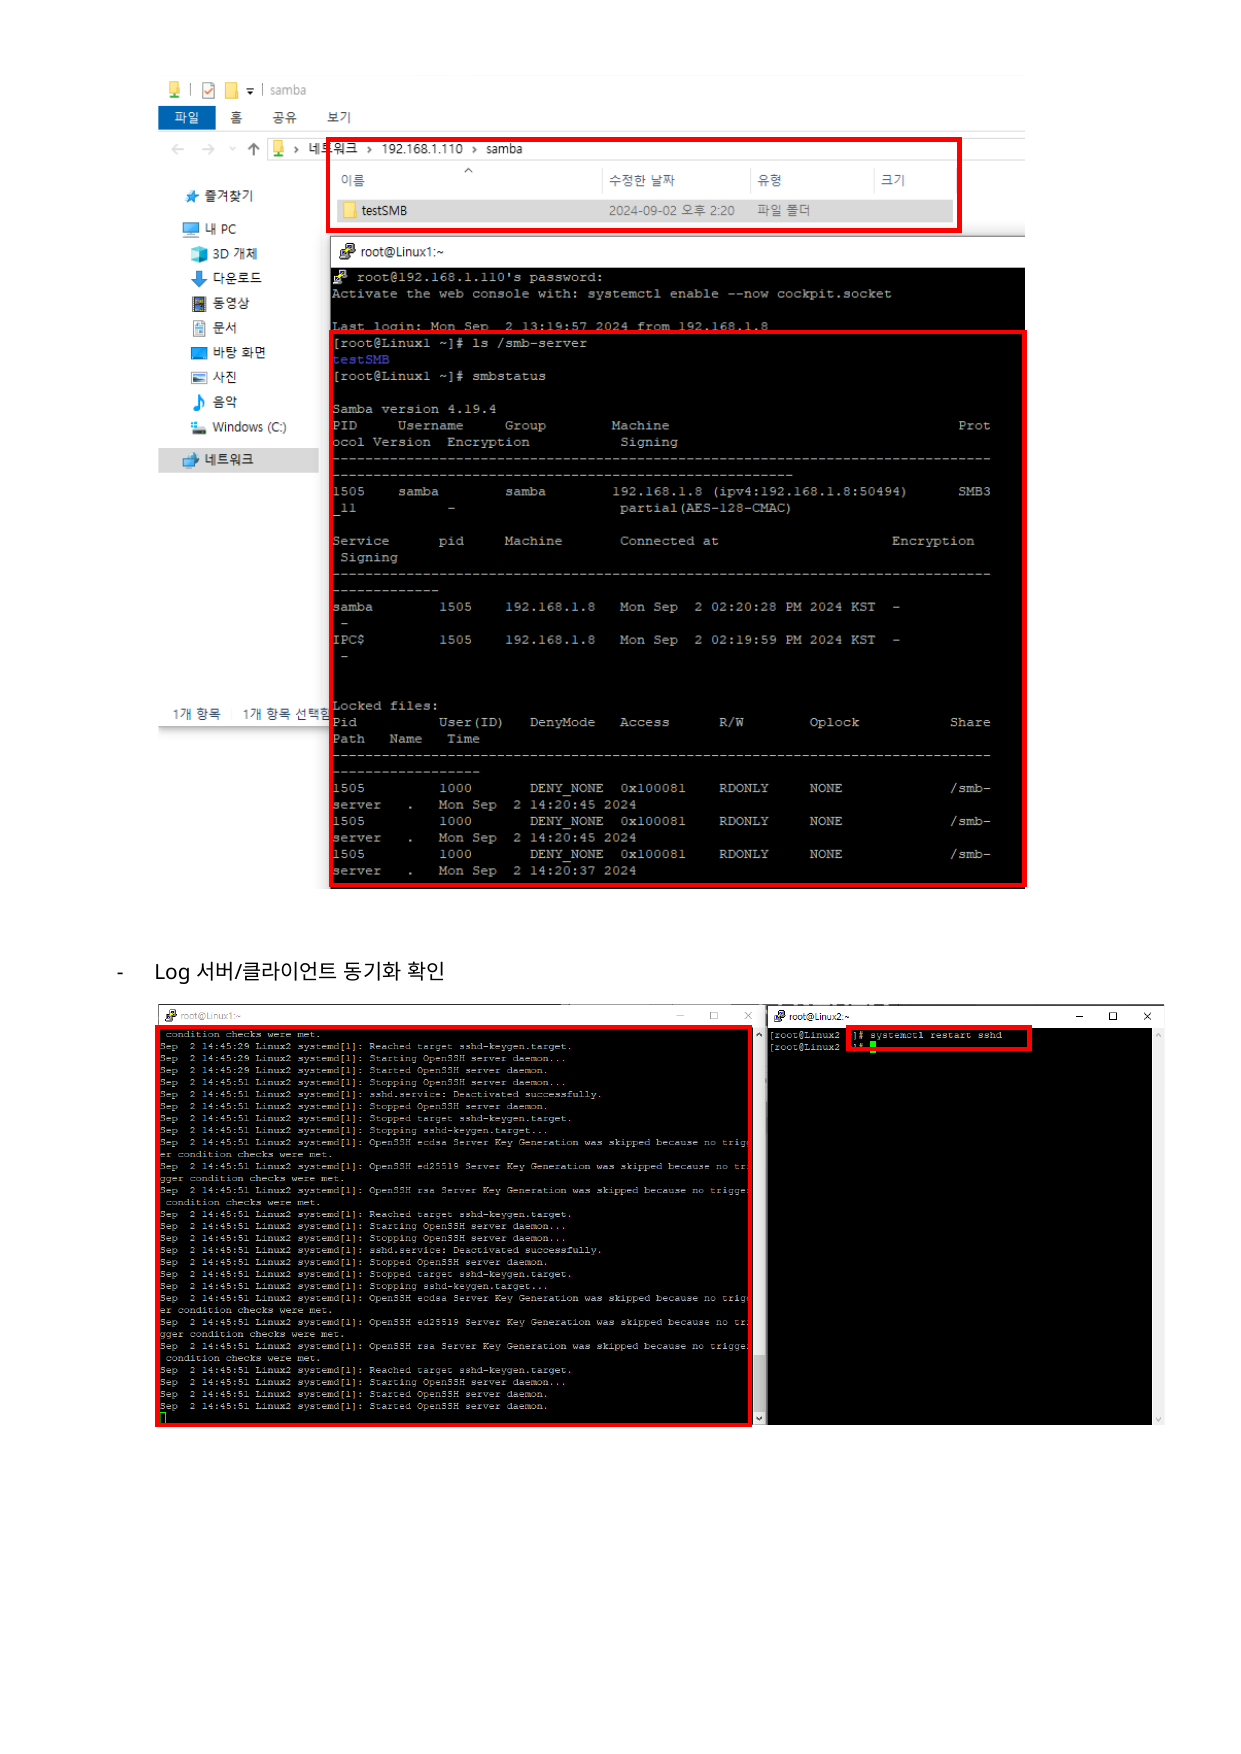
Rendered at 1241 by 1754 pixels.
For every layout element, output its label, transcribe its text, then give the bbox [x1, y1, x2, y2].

picture [158, 75, 1025, 889]
picture [333, 334, 1022, 883]
picture [158, 1004, 1165, 1425]
list Log 서버/클라이언트 동기화 확인 [117, 955, 1165, 986]
picture [160, 1029, 748, 1423]
